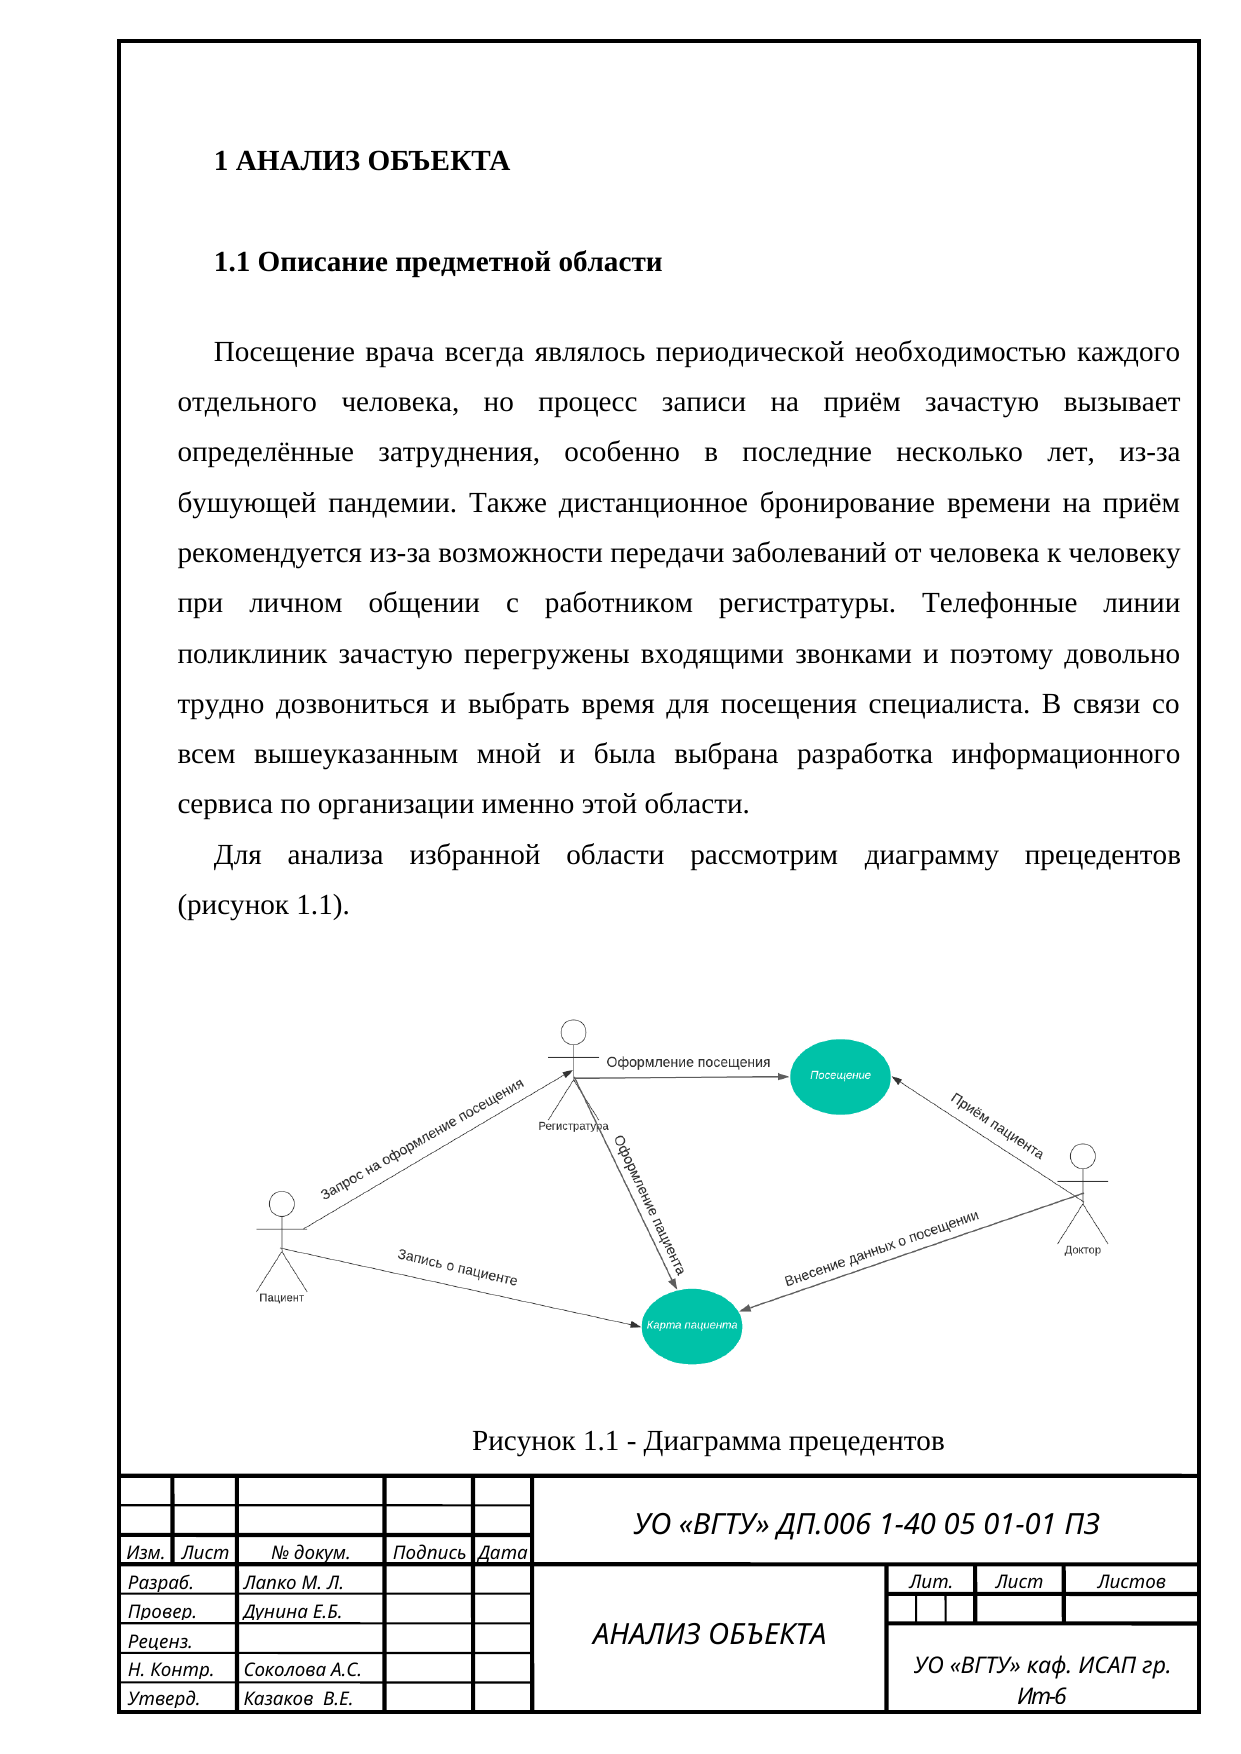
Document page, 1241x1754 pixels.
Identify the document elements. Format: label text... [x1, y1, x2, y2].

subtitle 1 АНАЛИЗ ОБЪЕКТА [177, 143, 1181, 177]
list Для анализа избранной области рассмотрим диаграмму прецедентов (рисунок 1.1). [177, 837, 1181, 921]
picture [180, 994, 1184, 1390]
subtitle Описание предметной области [177, 244, 1181, 277]
list Посещение врача всегда являлось периодической необходимостью каждого отдельного человека, но процесс записи на приём зачастую вызывает определённые затруднения, особенно в последние несколько лет, из-за бушующей пандемии. Также дистанционное бронирование времени на приём рекомендуется из-за возможности передачи заболеваний от человека к человеку при личном общении с работником регистратуры. Телефонные линии поликлиник зачастую перегружены входящими звонками и поэтому довольно трудно дозвониться и выбрать время для посещения специалиста. В связи со всем вышеуказанным мной и была выбрана разработка информационного сервиса по организации именно этой области. [177, 334, 1181, 820]
